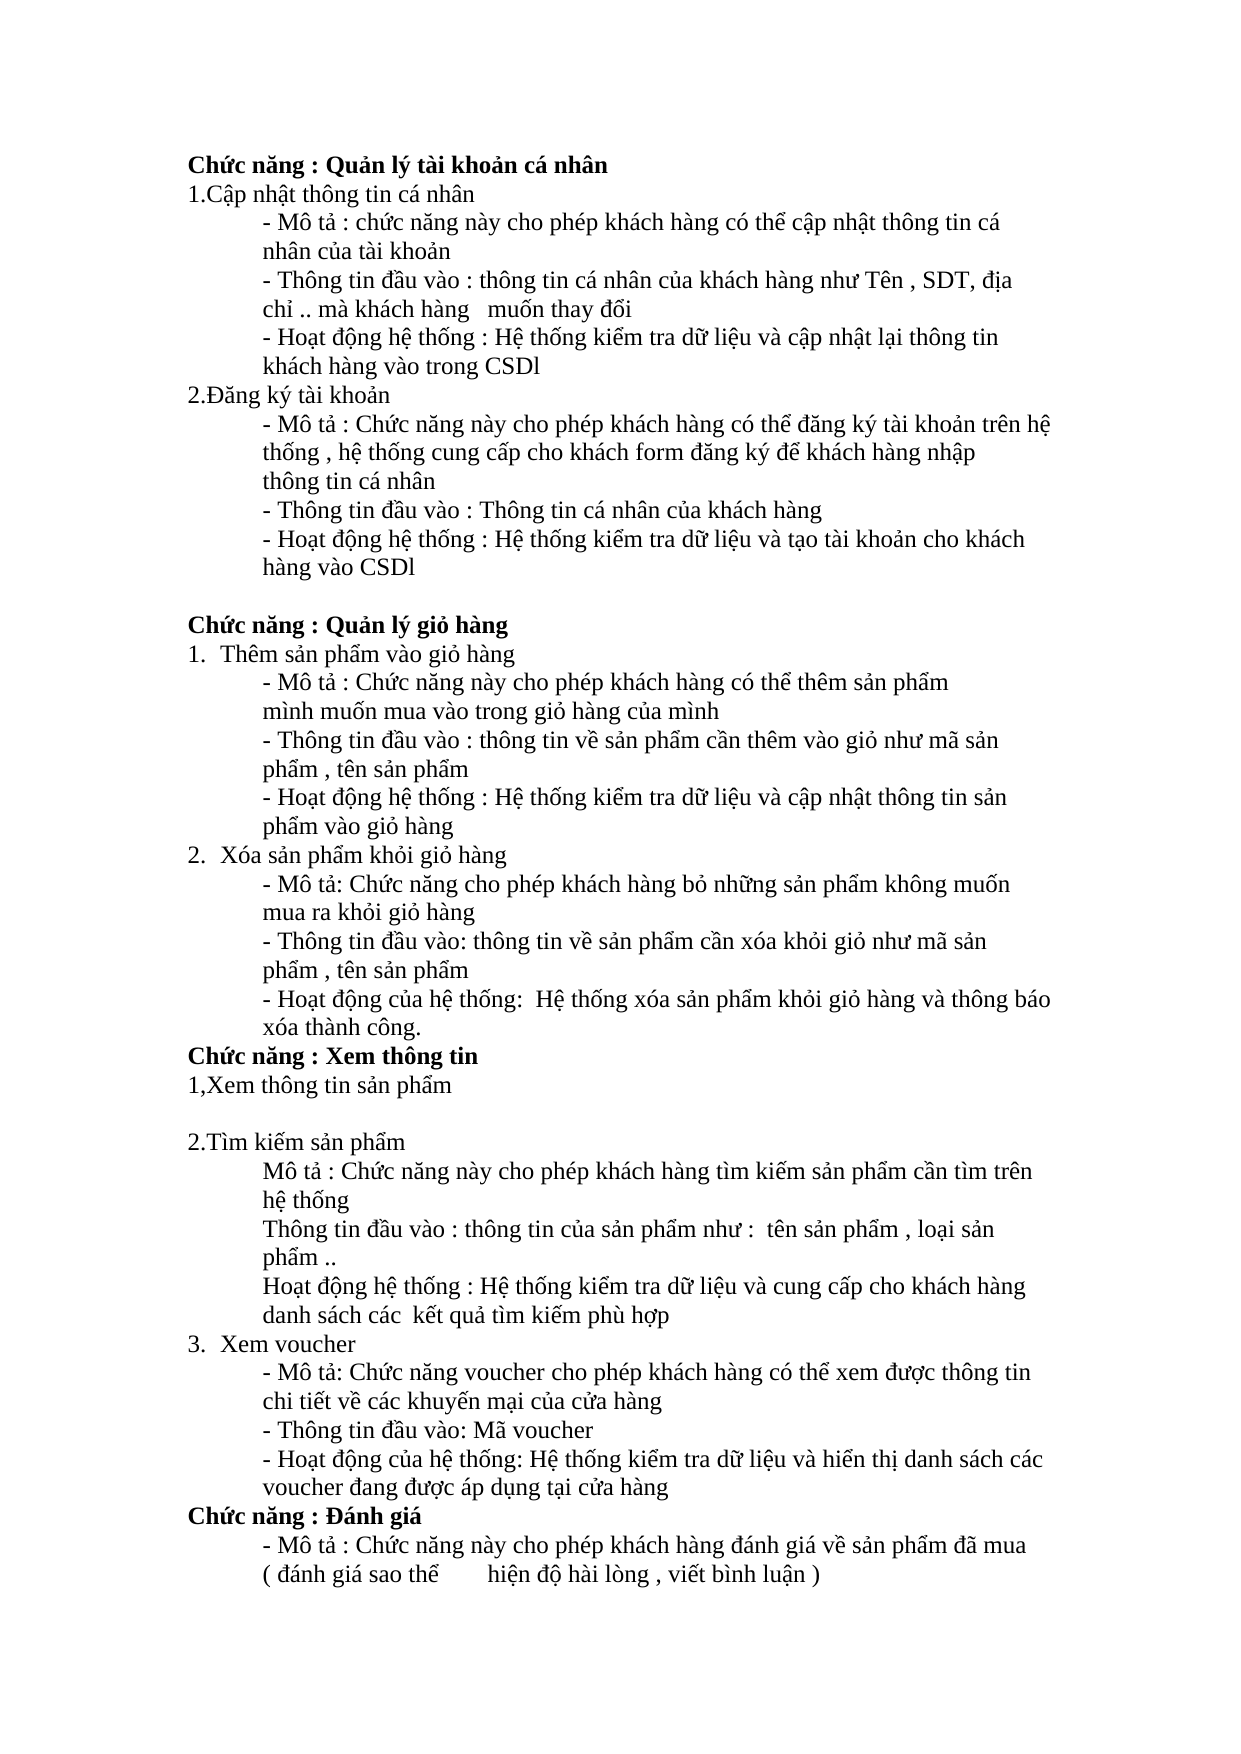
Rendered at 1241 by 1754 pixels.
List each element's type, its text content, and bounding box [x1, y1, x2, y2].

list - Mô tả: Chức năng voucher cho phép khách hàng có thể xem được thông tin chi tiết về các khuyến mại của cửa hàng [187, 1357, 1053, 1415]
list - Hoạt động của hệ thống: Hệ thống xóa sản phẩm khỏi giỏ hàng và thông báo xóa thành công. [187, 984, 1053, 1041]
text - Mô tả : Chức năng này cho phép khách hàng có thể đăng ký tài khoản trên hệ thống , hệ thống cung cấp cho khách form đăng ký để khách hàng nhập [187, 409, 1053, 466]
text Thông tin đầu vào : thông tin của sản phẩm như : tên sản phẩm , loại sản phẩm .. [187, 1214, 1053, 1271]
text 1,Xem thông tin sản phẩm [187, 1070, 1053, 1099]
text Chức năng : Quản lý tài khoản cá nhân [187, 150, 1053, 179]
text 2.Tìm kiếm sản phẩm [187, 1127, 1053, 1156]
list Xóa sản phẩm khỏi giỏ hàng [187, 840, 1053, 869]
text thông tin cá nhân [187, 466, 1053, 495]
text Hoạt động hệ thống : Hệ thống kiểm tra dữ liệu và cung cấp cho khách hàng danh sách các kết quả tìm kiếm phù hợp [187, 1271, 1053, 1329]
text Chức năng : Quản lý giỏ hàng [187, 610, 1053, 639]
text - Mô tả : Chức năng này cho phép khách hàng đánh giá về sản phẩm đã mua ( đánh giá sao thể hiện độ hài lòng , viết bình luận ) [187, 1530, 1053, 1587]
text Chức năng : Xem thông tin [187, 1041, 1053, 1070]
list Thêm sản phẩm vào giỏ hàng [187, 639, 1053, 667]
list - Mô tả : Chức năng này cho phép khách hàng có thể thêm sản phẩm mình muốn mua vào trong giỏ hàng của mình [187, 667, 1053, 725]
list - Thông tin đầu vào : thông tin về sản phẩm cần thêm vào giỏ như mã sản phẩm , tên sản phẩm [187, 725, 1053, 782]
list - Thông tin đầu vào: Mã voucher [187, 1415, 1053, 1444]
list - Mô tả: Chức năng cho phép khách hàng bỏ những sản phẩm không muốn mua ra khỏi giỏ hàng [187, 869, 1053, 926]
text - Thông tin đầu vào : Thông tin cá nhân của khách hàng [187, 495, 1053, 524]
text 1.Cập nhật thông tin cá nhân [187, 179, 1053, 207]
list Xem voucher [187, 1329, 1053, 1357]
list - Thông tin đầu vào: thông tin về sản phẩm cần xóa khỏi giỏ như mã sản phẩm , tên sản phẩm [187, 926, 1053, 984]
text Mô tả : Chức năng này cho phép khách hàng tìm kiếm sản phẩm cần tìm trên hệ thống [187, 1156, 1053, 1214]
text - Mô tả : chức năng này cho phép khách hàng có thể cập nhật thông tin cá nhân của tài khoản [187, 207, 1053, 265]
list - Hoạt động của hệ thống: Hệ thống kiểm tra dữ liệu và hiển thị danh sách các voucher đang được áp dụng tại cửa hàng [187, 1444, 1053, 1501]
text - Hoạt động hệ thống : Hệ thống kiểm tra dữ liệu và cập nhật lại thông tin khách hàng vào trong CSDl [187, 322, 1053, 380]
text Chức năng : Đánh giá [187, 1501, 1053, 1530]
text - Thông tin đầu vào : thông tin cá nhân của khách hàng như Tên , SDT, địa chỉ .. mà khách hàng muốn thay đổi [187, 265, 1053, 322]
list - Hoạt động hệ thống : Hệ thống kiểm tra dữ liệu và cập nhật thông tin sản phẩm vào giỏ hàng [187, 782, 1053, 840]
text 2.Đăng ký tài khoản [187, 380, 1053, 409]
text - Hoạt động hệ thống : Hệ thống kiểm tra dữ liệu và tạo tài khoản cho khách hàng vào CSDl [187, 524, 1053, 581]
